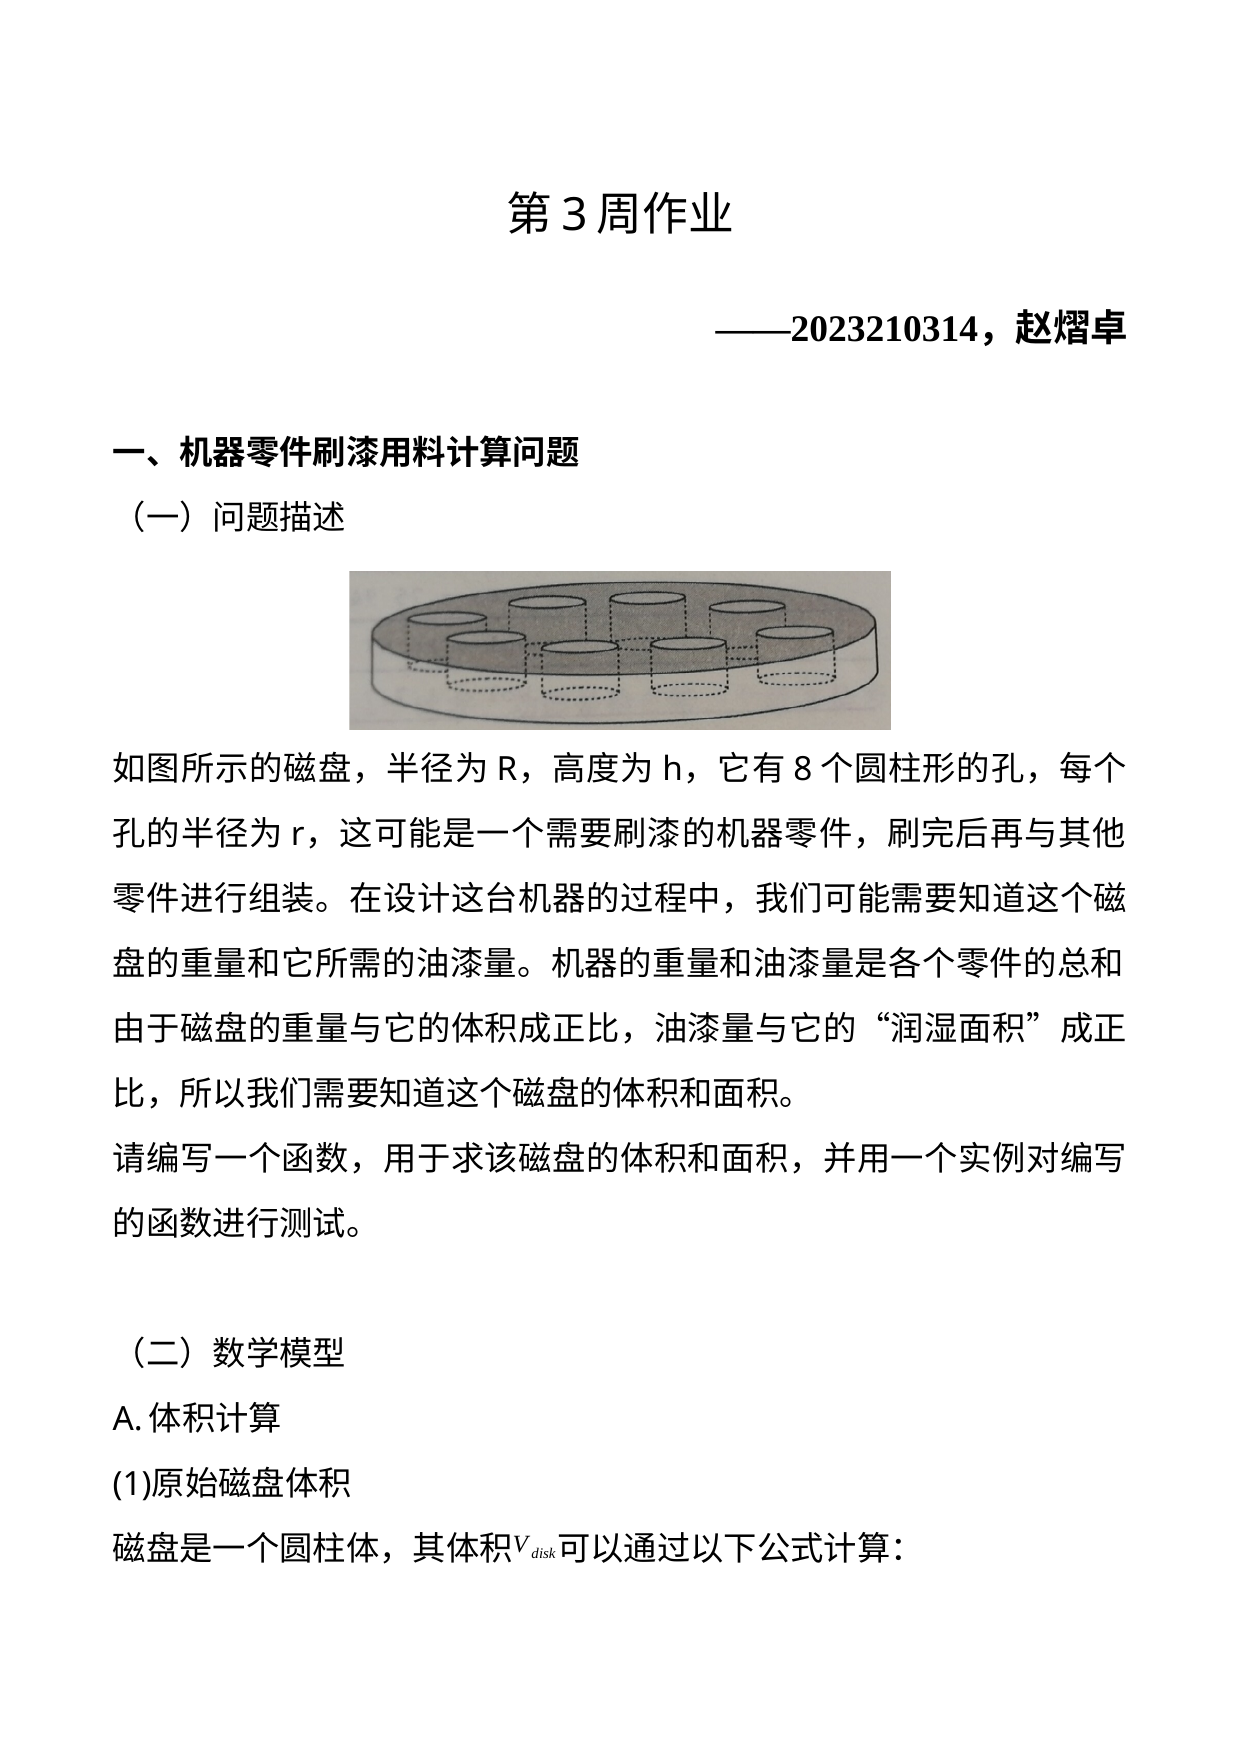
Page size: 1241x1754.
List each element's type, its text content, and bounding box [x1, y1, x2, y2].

text 第3周作业 [112, 162, 1128, 259]
text （一）问题描述 [112, 482, 1128, 547]
text ——2023210314，赵熠卓 [112, 293, 1128, 358]
text 如图所示的磁盘，半径为R，高度为h，它有8个圆柱形的孔，每个孔的半径为r，这可能是一个需要刷漆的机器零件，刷完后再与其他零件进行组装。在设计这台机器的过程中，我们可能需要知道这个磁盘的重量和它所需的油漆量。机器的重量和油漆量是各个零件的总和。由于磁盘的重量与它的体积成正比，油漆量与它的“润湿面积”成正比，所以我们需要知道这个磁盘的体积和面积。 [112, 734, 1128, 1124]
text A. 体积计算 [112, 1384, 1128, 1449]
text 请编写一个函数，用于求该磁盘的体积和面积，并用一个实例对编写的函数进行测试。 [112, 1124, 1128, 1254]
text 一、机器零件刷漆用料计算问题 [112, 417, 1128, 482]
text (1)原始磁盘体积 [112, 1449, 1128, 1514]
picture [349, 571, 891, 730]
text （二）数学模型 [112, 1319, 1128, 1384]
text 磁盘是一个圆柱体，其体积可以通过以下公式计算： [112, 1514, 1128, 1579]
